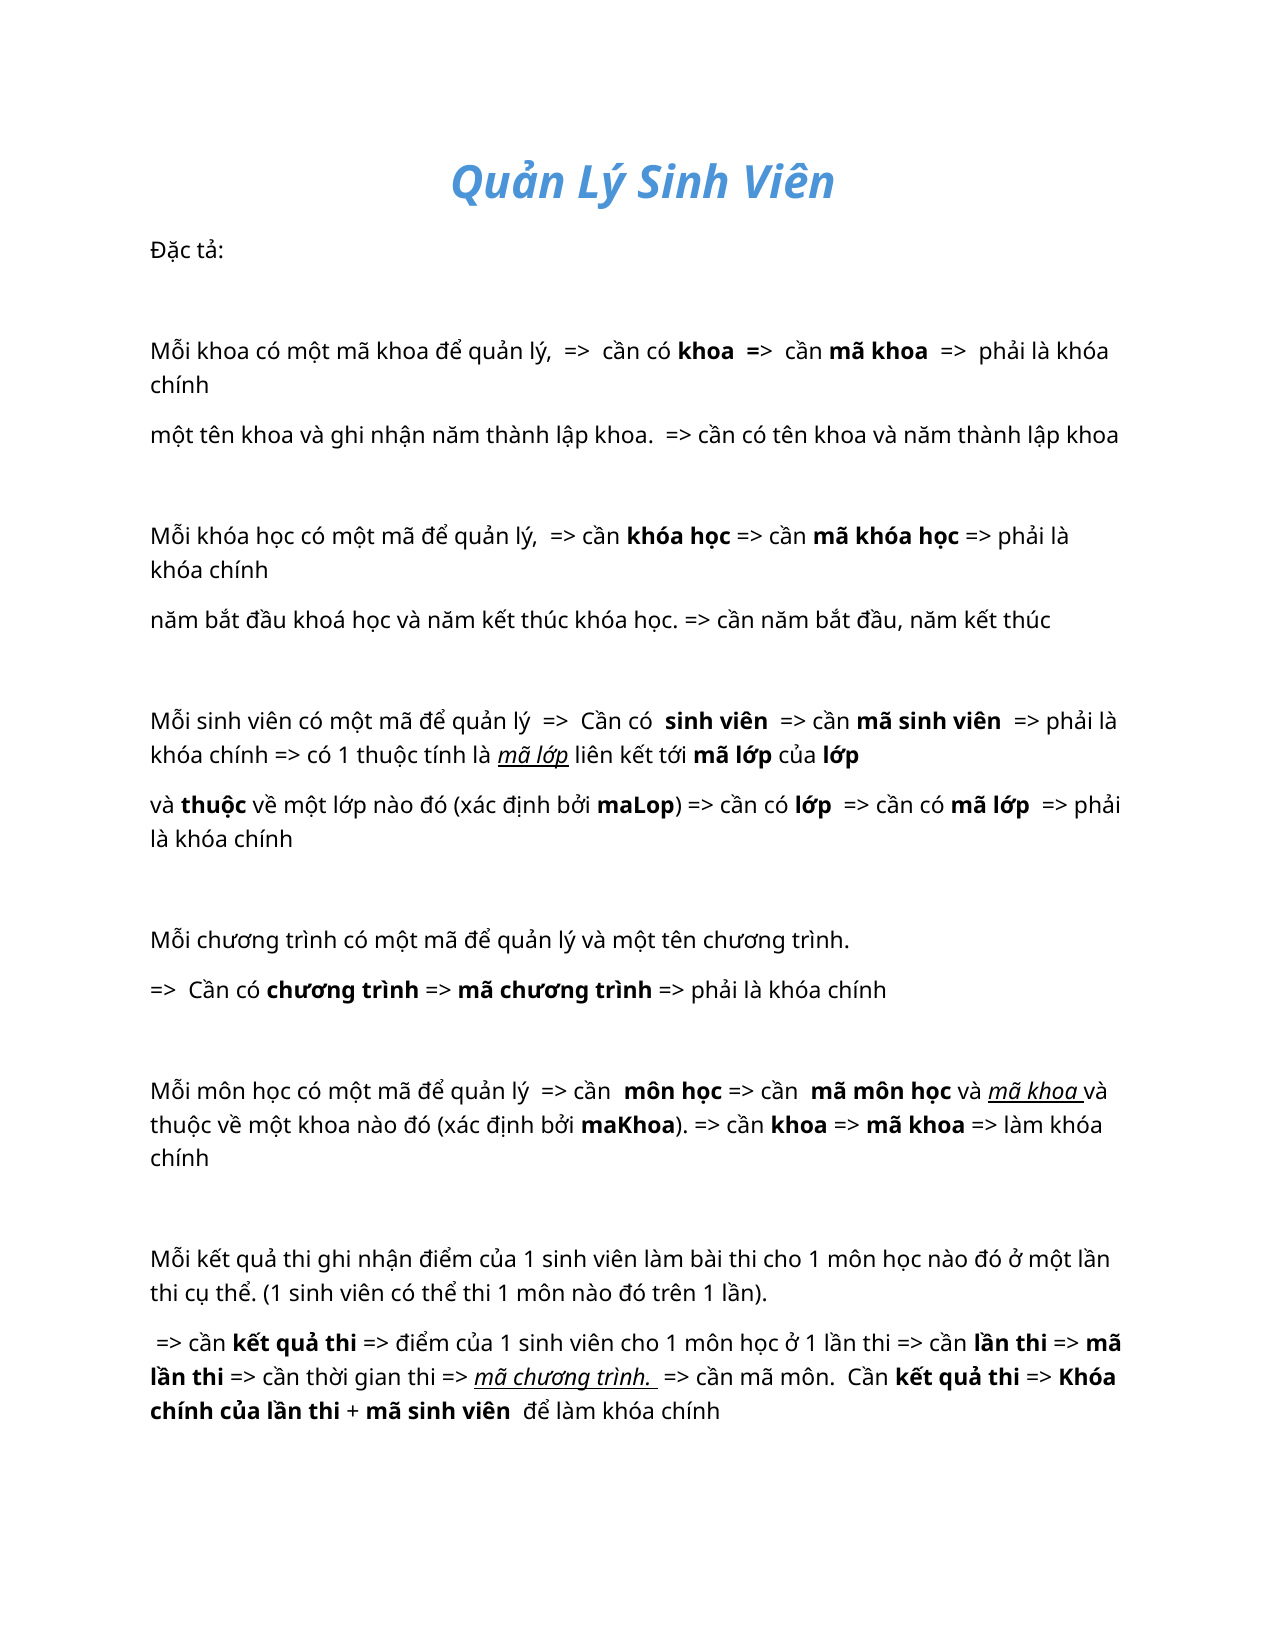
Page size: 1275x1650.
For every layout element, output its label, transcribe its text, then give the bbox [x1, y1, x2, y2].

text => cần kết quả thi => điểm của 1 sinh viên cho 1 môn học ở 1 lần thi => cần lần thi => mã lần thi => cần thời gian thi => mã chương trình. => cần mã môn. Cần kết quả thi => Khóa chính của lần thi + mã sinh viên để làm khóa chính [150, 1327, 1125, 1426]
text Mỗi kết quả thi ghi nhận điểm của 1 sinh viên làm bài thi cho 1 môn học nào đó ở một lần thi cụ thể. (1 sinh viên có thể thi 1 môn nào đó trên 1 lần). [150, 1243, 1125, 1308]
text một tên khoa và ghi nhận năm thành lập khoa. => cần có tên khoa và năm thành lập khoa [150, 419, 1125, 450]
text Đặc tả: [150, 234, 1125, 265]
text Mỗi khóa học có một mã để quản lý, => cần khóa học => cần mã khóa học => phải là khóa chính [150, 520, 1125, 585]
text Quản Lý Sinh Viên [150, 150, 1125, 212]
text Mỗi khoa có một mã khoa để quản lý, => cần có khoa => cần mã khoa => phải là khóa chính [150, 335, 1125, 400]
text => Cần có chương trình => mã chương trình => phải là khóa chính [150, 974, 1125, 1005]
text và thuộc về một lớp nào đó (xác định bởi maLop) => cần có lớp => cần có mã lớp => phải là khóa chính [150, 789, 1125, 854]
text Mỗi chương trình có một mã để quản lý và một tên chương trình. [150, 923, 1125, 955]
text năm bắt đầu khoá học và năm kết thúc khóa học. => cần năm bắt đầu, năm kết thúc [150, 604, 1125, 635]
text Mỗi sinh viên có một mã để quản lý => Cần có sinh viên => cần mã sinh viên => phải là khóa chính => có 1 thuộc tính là mã lớp liên kết tới mã lớp của lớp [150, 705, 1125, 770]
text Mỗi môn học có một mã để quản lý => cần môn học => cần mã môn học và mã khoa và thuộc về một khoa nào đó (xác định bởi maKhoa). => cần khoa => mã khoa => làm khóa chính [150, 1075, 1125, 1173]
